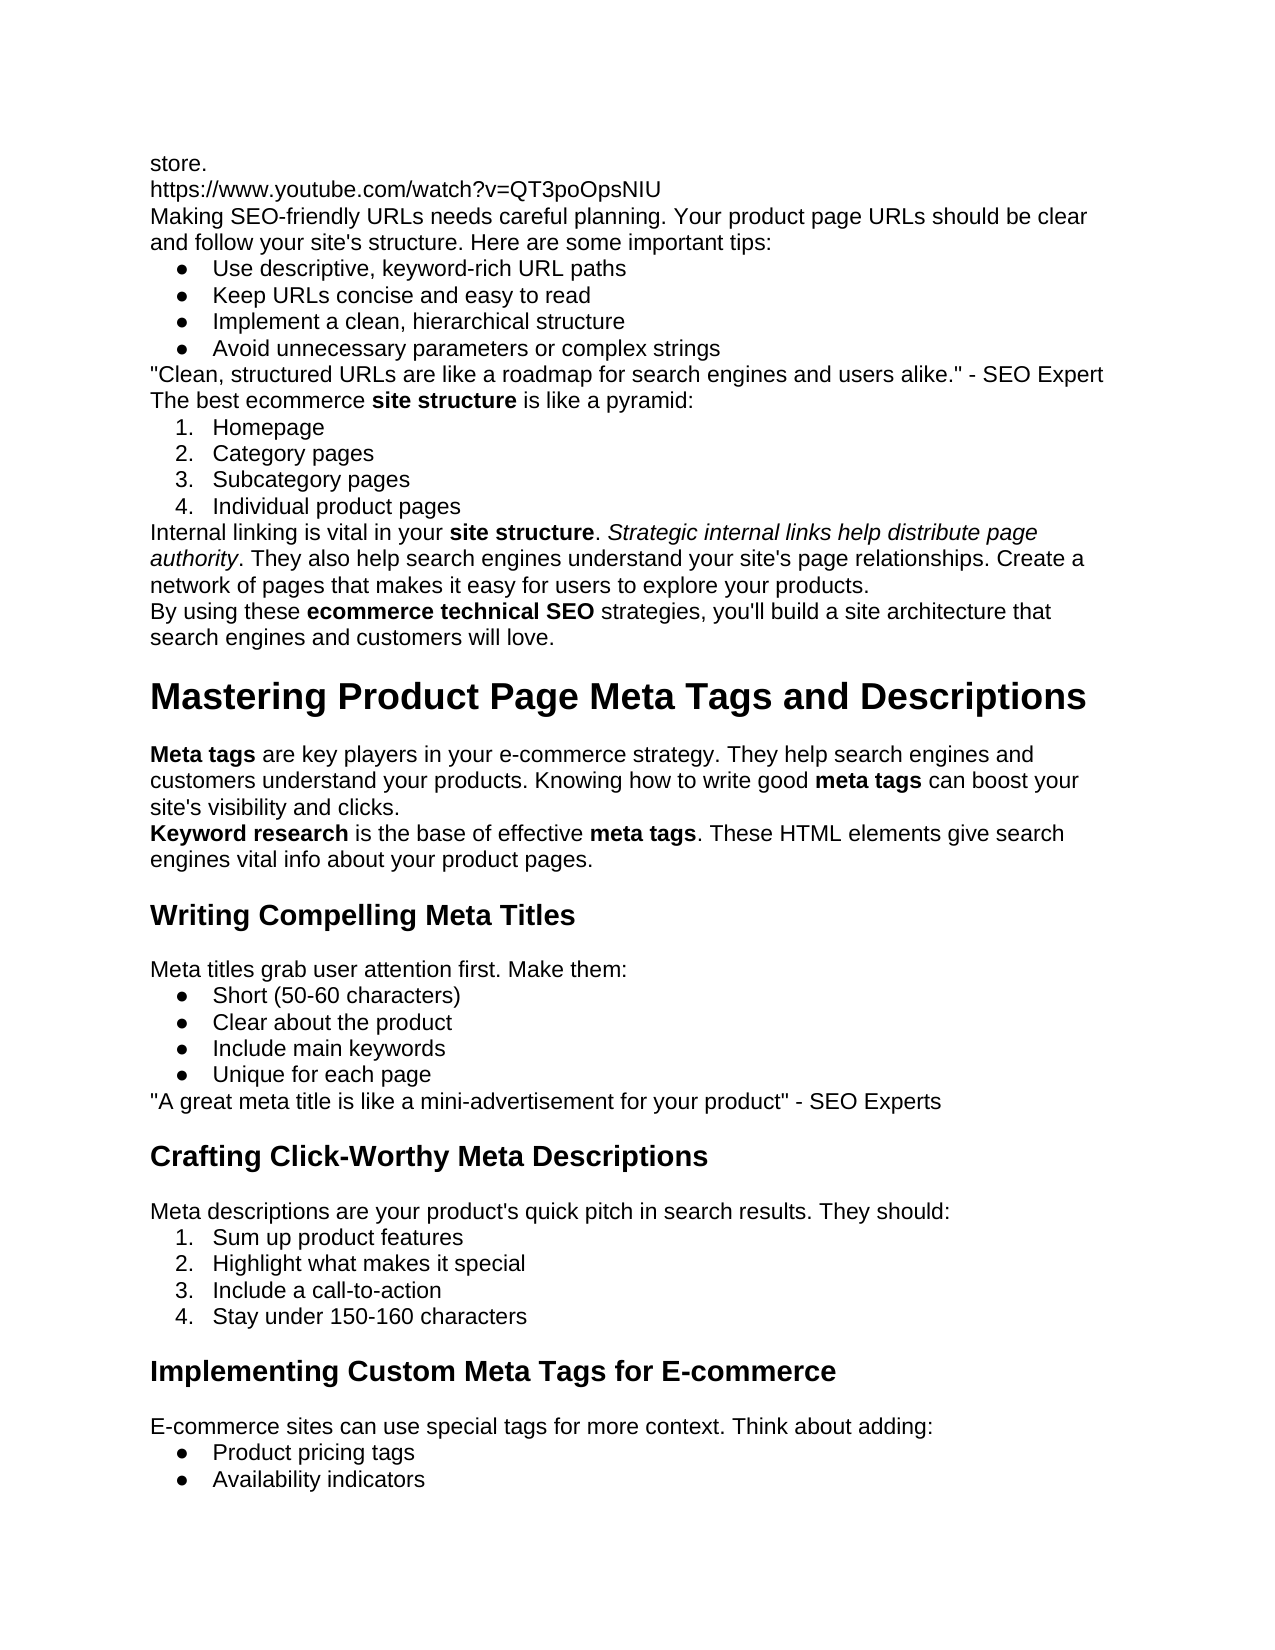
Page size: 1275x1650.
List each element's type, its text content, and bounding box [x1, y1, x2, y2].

subtitle Implementing Custom Meta Tags for E-commerce [150, 1354, 1125, 1388]
text Meta tags are key players in your e-commerce strategy. They help search engines and customers understand your products. Knowing how to write good meta tags can boost your site's visibility and clicks. [150, 741, 1125, 820]
subtitle Crafting Click-Worthy Meta Descriptions [150, 1139, 1125, 1173]
list Implement a clean, hierarchical structure [175, 308, 1125, 334]
list Unique for each page [175, 1061, 1125, 1088]
list Sum up product features [175, 1224, 1125, 1250]
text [150, 150, 1125, 176]
list Short (50-60 characters) [175, 982, 1125, 1009]
list Category pages [175, 440, 1125, 466]
text "A great meta title is like a mini-advertisement for your product" - SEO Experts [150, 1088, 1125, 1114]
text Meta descriptions are your product's quick pitch in search results. They should: [150, 1198, 1125, 1224]
text Meta titles grab user attention first. Make them: [150, 956, 1125, 982]
list Individual product pages [175, 493, 1125, 519]
list Product pricing tags [175, 1439, 1125, 1466]
list Avoid unnecessary parameters or complex strings [175, 334, 1125, 361]
list Highlight what makes it special [175, 1250, 1125, 1277]
subtitle Writing Compelling Meta Titles [150, 897, 1125, 931]
list Homepage [175, 413, 1125, 440]
text E-commerce sites can use special tags for more context. Think about adding: [150, 1413, 1125, 1439]
text https://www.youtube.com/watch?v=QT3poOpsNIU [150, 176, 1125, 203]
text Making SEO-friendly URLs needs careful planning. Your product page URLs should be clear and follow your site's structure. Here are some important tips: [150, 203, 1125, 255]
text "Clean, structured URLs are like a roadmap for search engines and users alike." - SEO Expert [150, 361, 1125, 387]
list Subcategory pages [175, 466, 1125, 493]
list Availability indicators [175, 1466, 1125, 1492]
text Keyword research is the base of effective meta tags. These HTML elements give search engines vital info about your product pages. [150, 820, 1125, 872]
text The best ecommerce site structure is like a pyramid: [150, 387, 1125, 413]
list Keep URLs concise and easy to read [175, 282, 1125, 308]
subtitle Mastering Product Page Meta Tags and Descriptions [150, 674, 1125, 717]
text By using these ecommerce technical SEO strategies, you'll build a site architecture that search engines and customers will love. [150, 598, 1125, 651]
list Include a call-to-action [175, 1277, 1125, 1303]
list Include main keywords [175, 1035, 1125, 1061]
list Stay under 150-160 characters [175, 1303, 1125, 1329]
list Use descriptive, keyword-rich URL paths [175, 255, 1125, 282]
text Internal linking is vital in your site structure. Strategic internal links help distribute page authority. They also help search engines understand your site's page relationships. Create a network of pages that makes it easy for users to explore your products. [150, 519, 1125, 598]
list Clear about the product [175, 1009, 1125, 1035]
